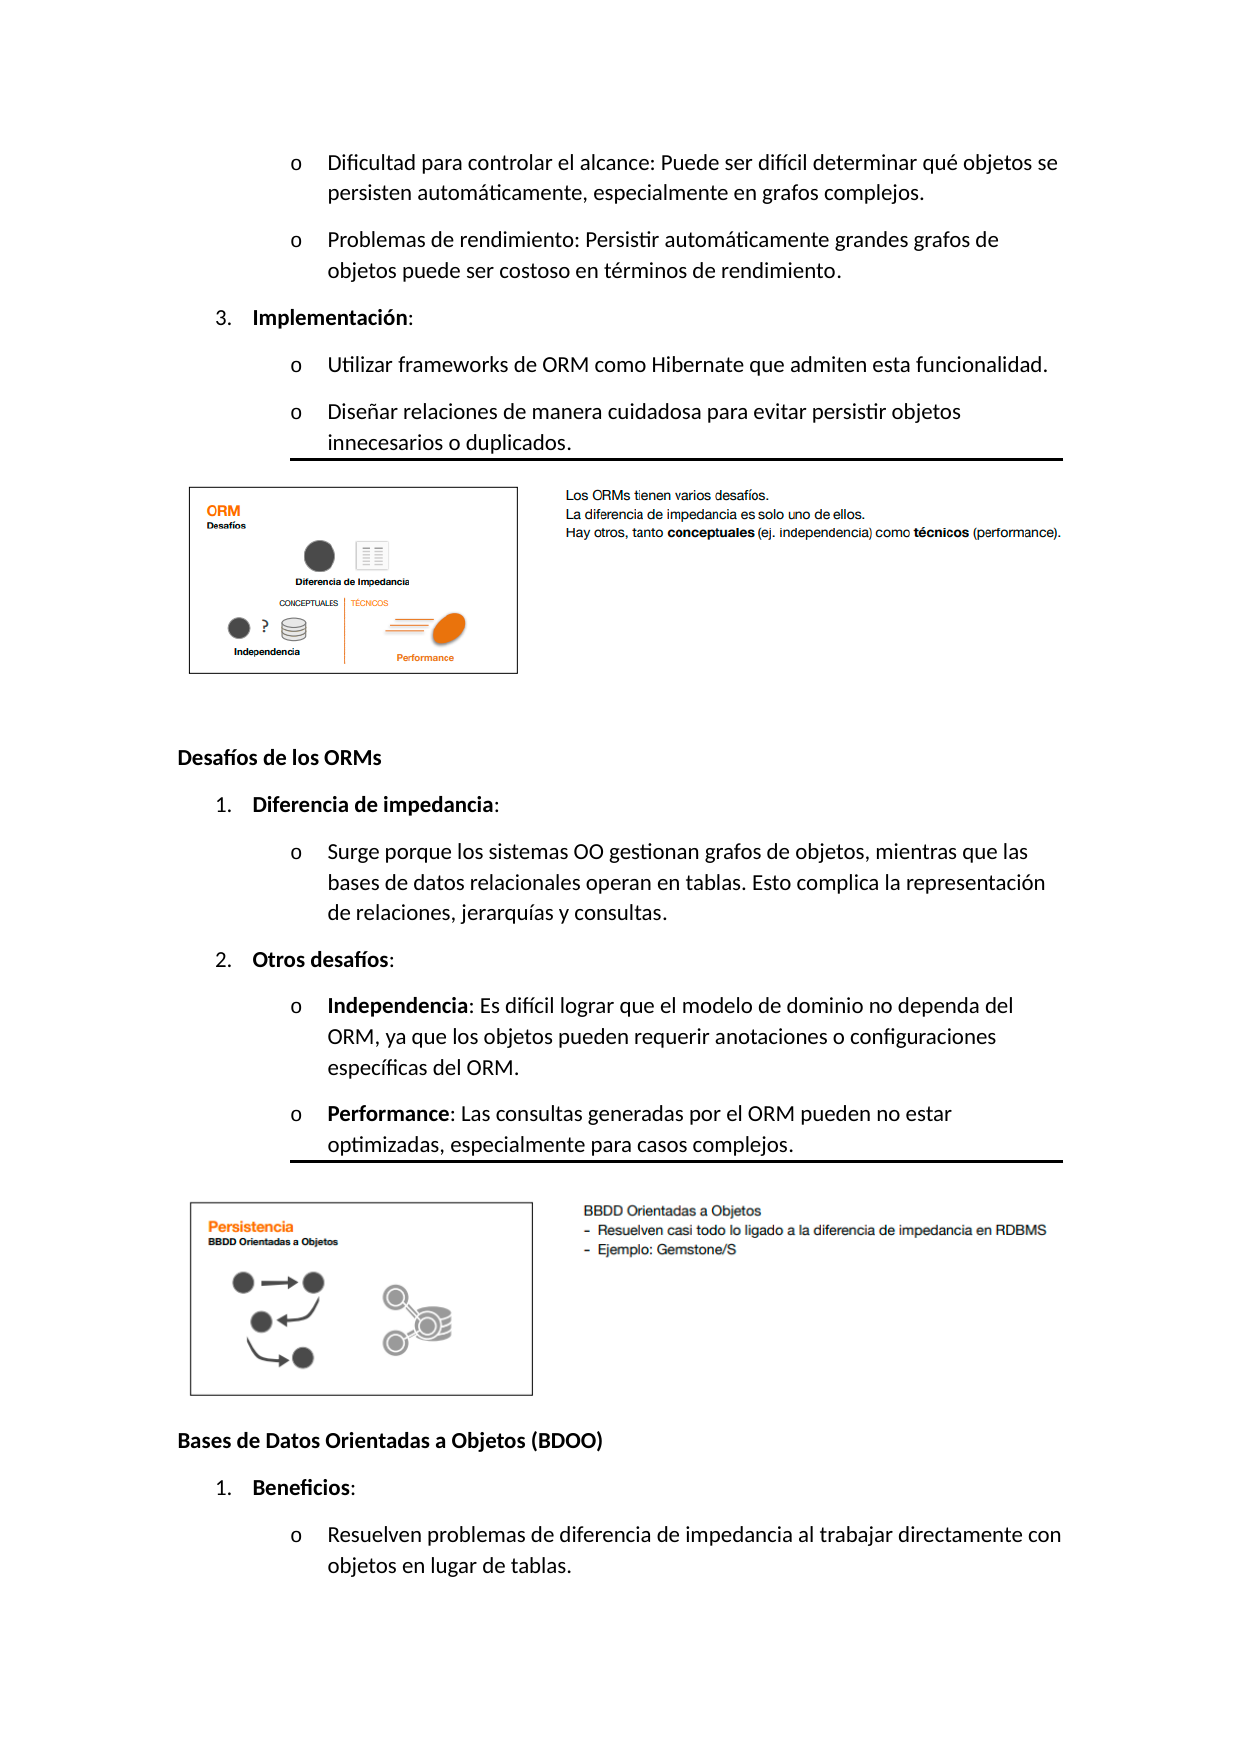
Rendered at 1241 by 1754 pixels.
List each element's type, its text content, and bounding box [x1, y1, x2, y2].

list Diferencia de impedancia: [215, 790, 1063, 818]
list Diseñar relaciones de manera cuidadosa para evitar persistir objetos innecesarios o duplicados​​. [290, 397, 1063, 458]
list Performance: Las consultas generadas por el ORM pueden no estar optimizadas, especialmente para casos complejos​. [290, 1099, 1063, 1160]
list Problemas de rendimiento: Persistir automáticamente grandes grafos de objetos puede ser costoso en términos de rendimiento​. [290, 225, 1063, 284]
list Resuelven problemas de diferencia de impedancia al trabajar directamente con objetos en lugar de tablas. [290, 1520, 1063, 1579]
list Beneficios: [215, 1473, 1063, 1502]
list Independencia: Es difícil lograr que el modelo de dominio no dependa del ORM, ya que los objetos pueden requerir anotaciones o configuraciones específicas del ORM. [290, 992, 1063, 1081]
picture [177, 480, 1063, 678]
list Surge porque los sistemas OO gestionan grafos de objetos, mientras que las bases de datos relacionales operan en tablas. Esto complica la representación de relaciones, jerarquías y consultas​​. [290, 837, 1063, 926]
text Desafíos de los ORMs [177, 743, 1063, 771]
list Dificultad para controlar el alcance: Puede ser difícil determinar qué objetos se persisten automáticamente, especialmente en grafos complejos. [290, 148, 1063, 206]
list Utilizar frameworks de ORM como Hibernate que admiten esta funcionalidad. [290, 350, 1063, 378]
list Otros desafíos: [215, 945, 1063, 973]
picture [177, 1182, 1063, 1408]
text Bases de Datos Orientadas a Objetos (BDOO) [177, 1427, 1063, 1455]
list Implementación: [215, 303, 1063, 331]
